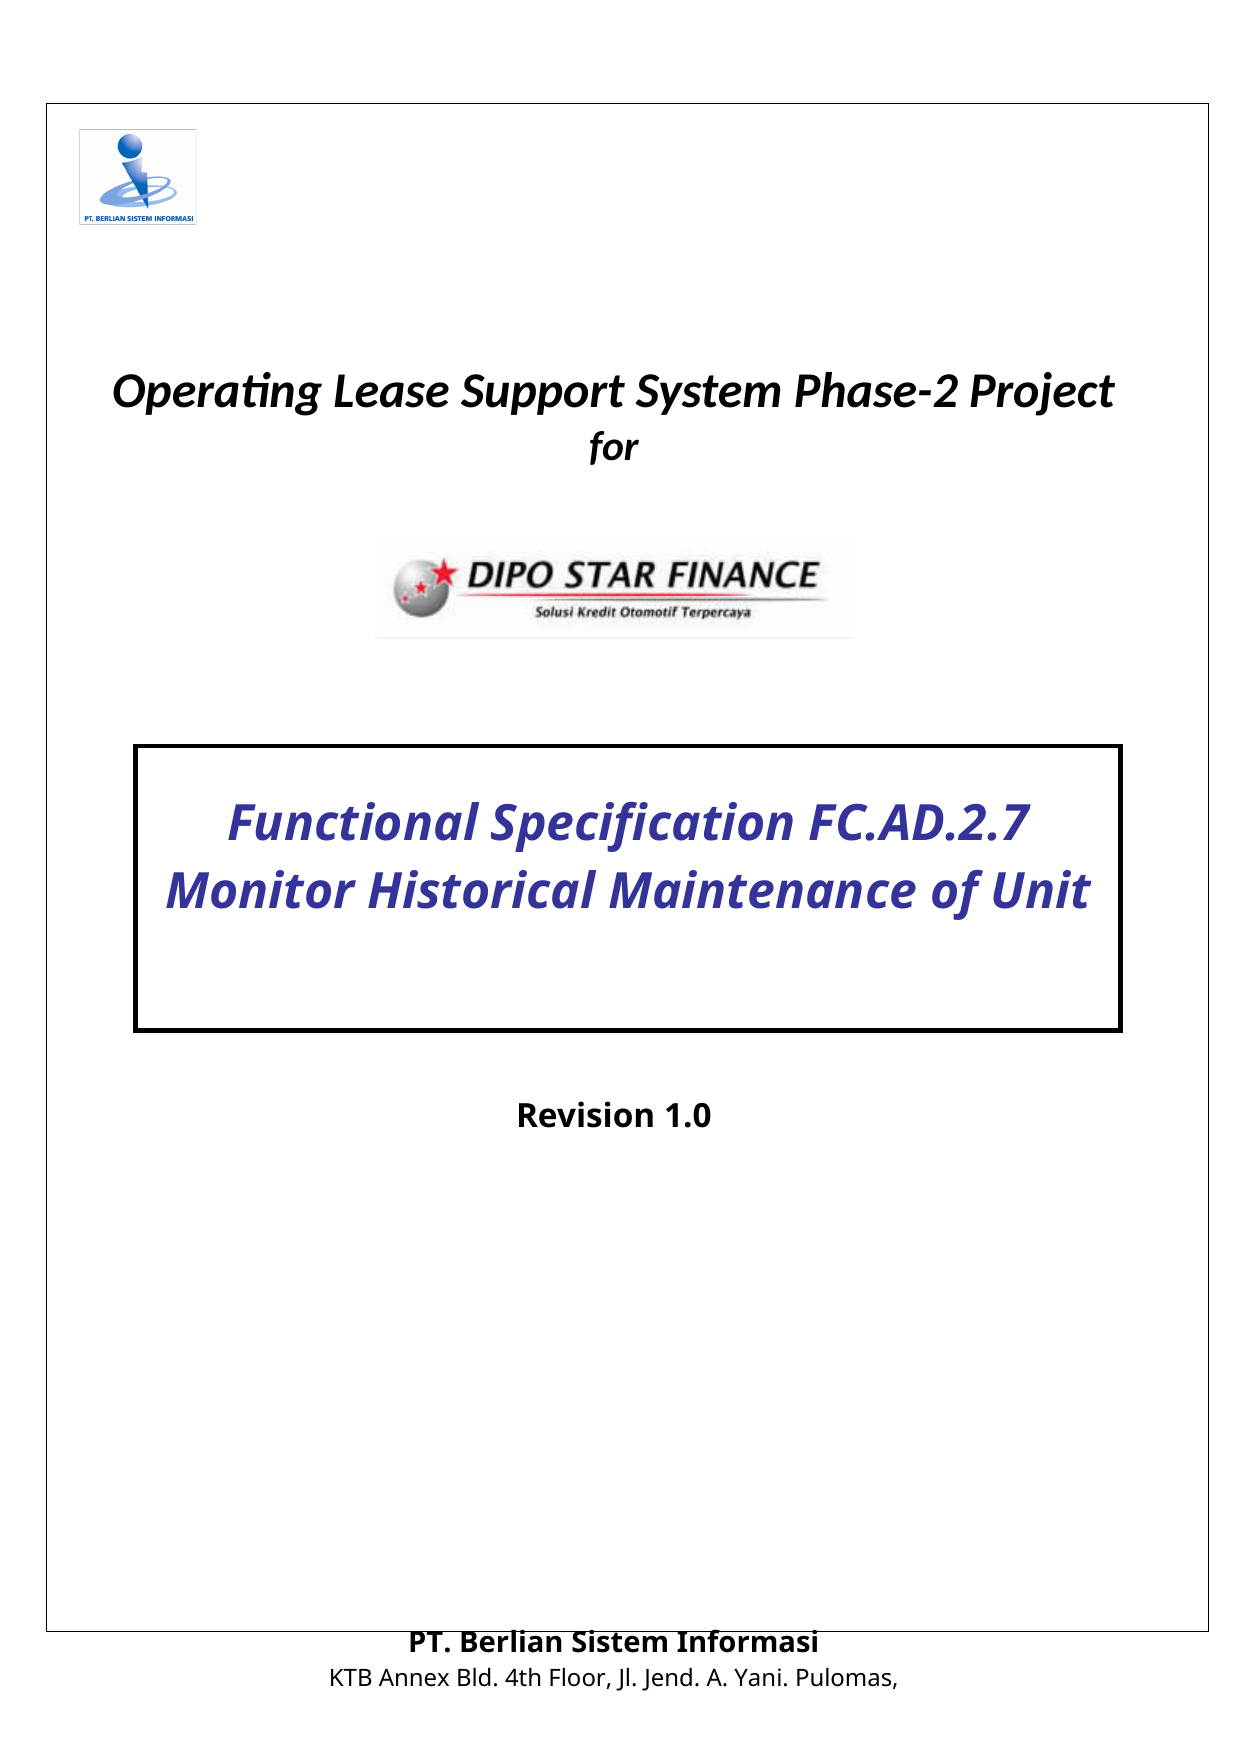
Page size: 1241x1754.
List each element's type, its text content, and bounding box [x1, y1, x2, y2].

title Revision 1.0 [47, 1092, 1181, 1138]
title Operating Lease Support System Phase-2 Project [47, 359, 1181, 420]
title for [47, 420, 1181, 471]
text PT. Berlian Sistem Informasi [46, 1632, 1181, 1661]
picture [79, 129, 197, 225]
picture [375, 539, 853, 639]
text KTB Annex Bld. 4th Floor, Jl. Jend. A. Yani. Pulomas, [46, 1661, 1181, 1693]
